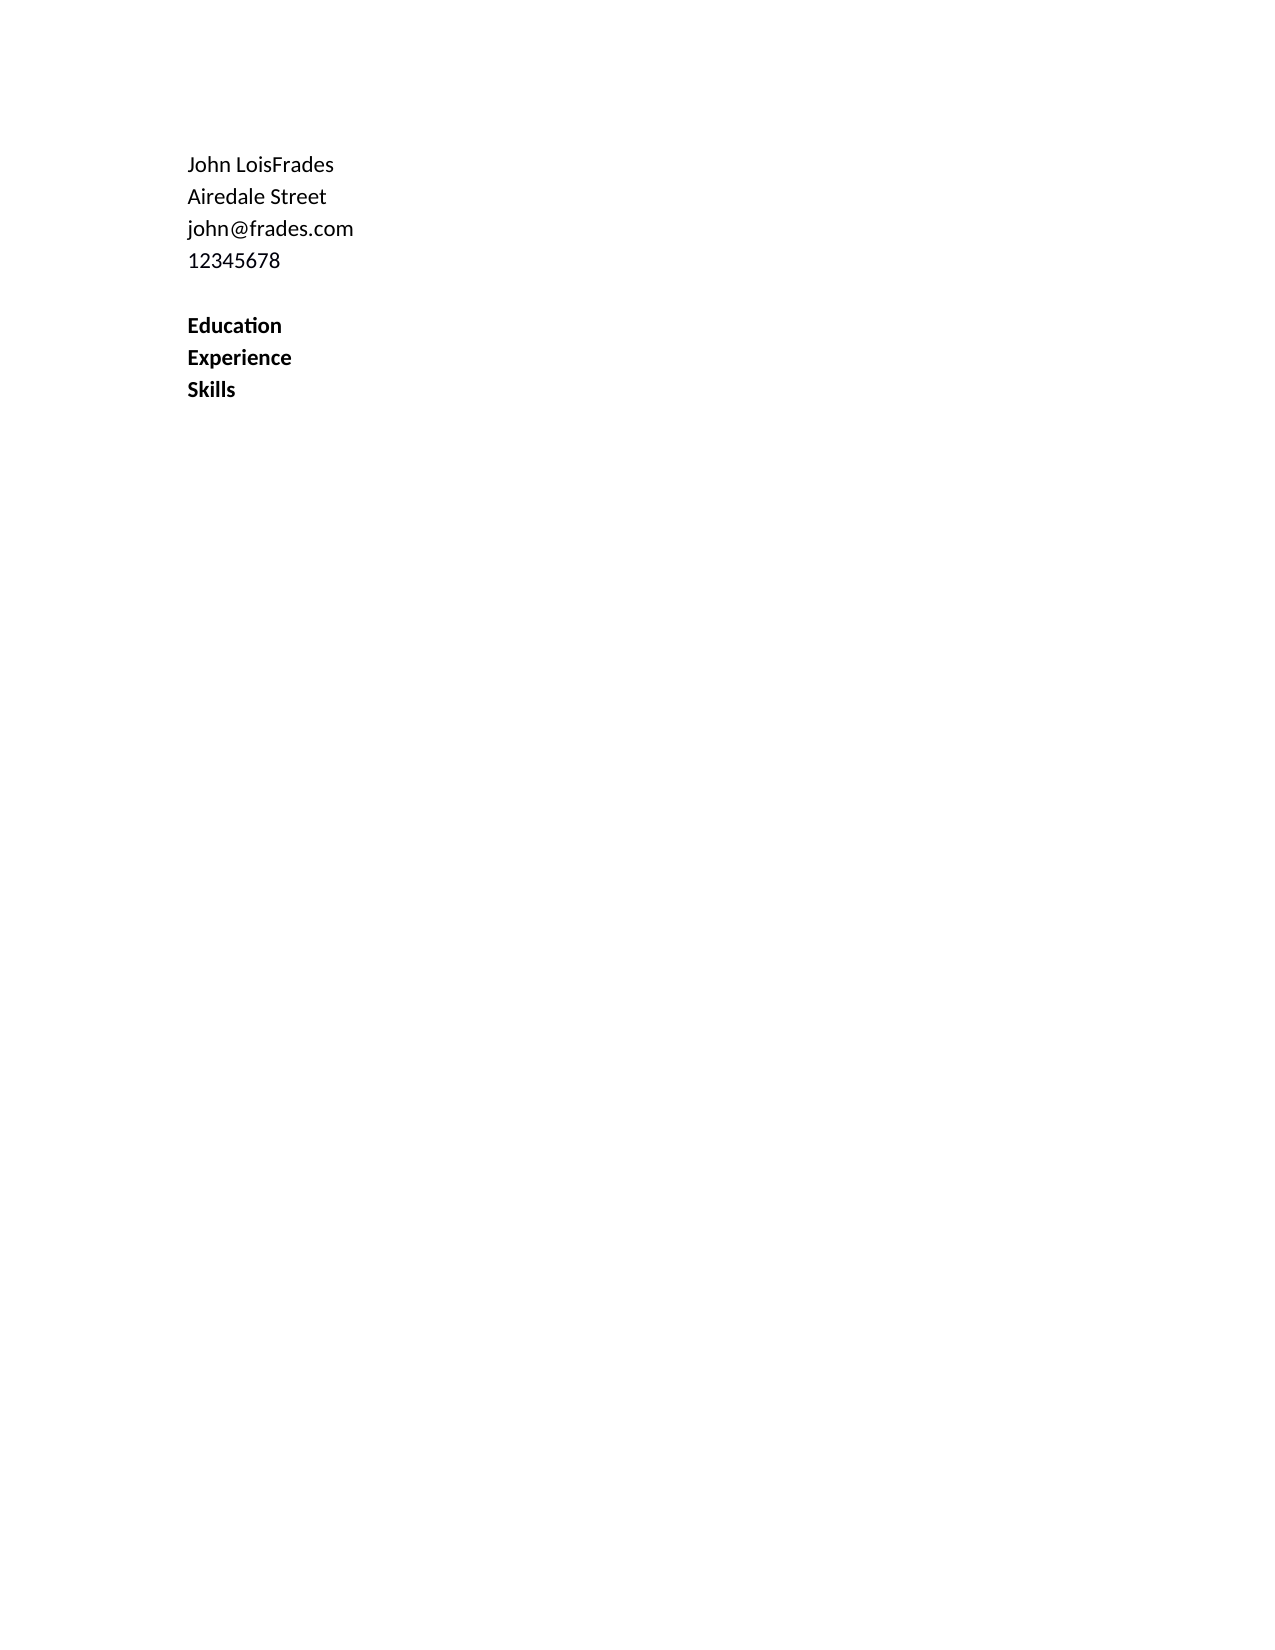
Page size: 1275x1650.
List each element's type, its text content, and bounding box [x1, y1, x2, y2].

text John LoisFrades Airedale Street john@frades.com 12345678 Education Experience Skills [187, 150, 1087, 500]
